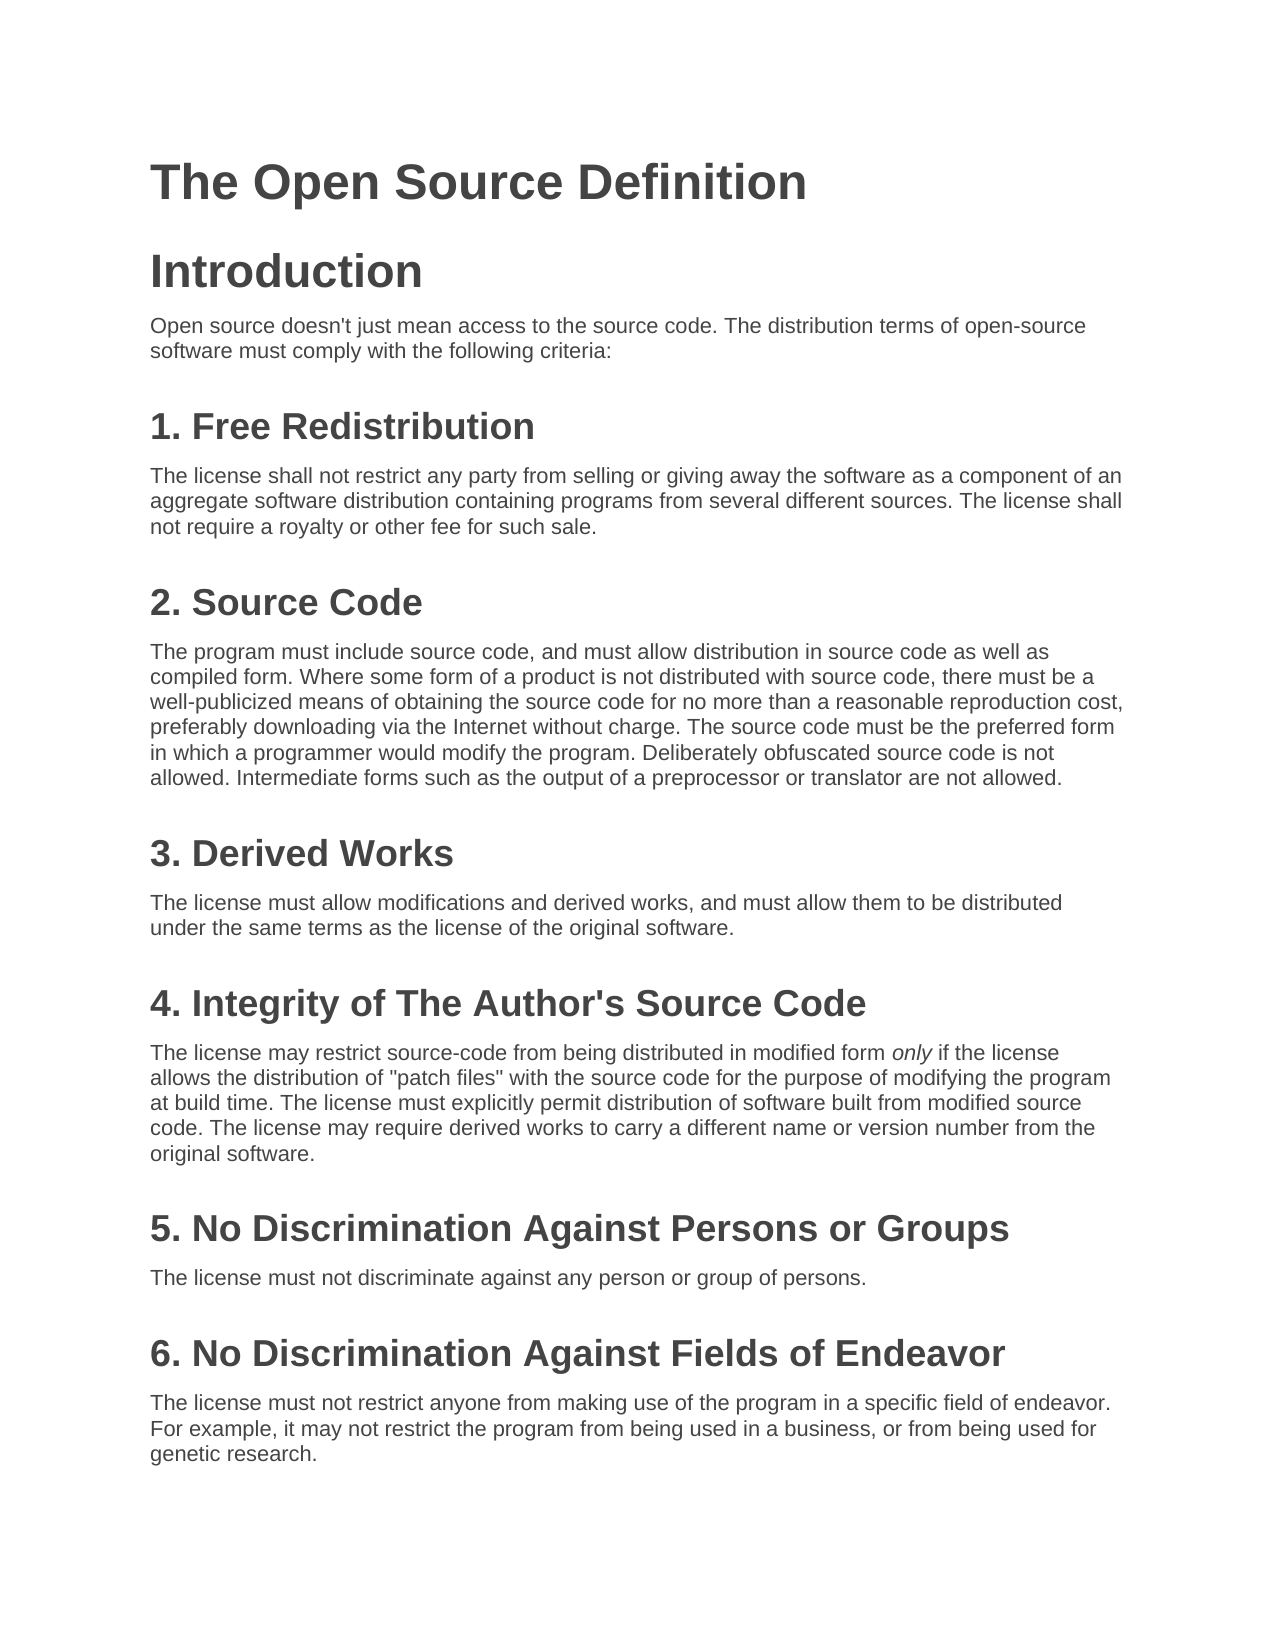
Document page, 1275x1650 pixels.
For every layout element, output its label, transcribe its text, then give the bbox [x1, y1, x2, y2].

text 6. No Discrimination Against Fields of Endeavor [150, 1329, 1125, 1374]
text 3. Derived Works [150, 829, 1125, 874]
text The Open Source Definition [150, 150, 1125, 210]
text 5. No Discrimination Against Persons or Groups [150, 1205, 1125, 1250]
text 1. Free Redistribution [150, 403, 1125, 448]
text The license shall not restrict any party from selling or giving away the software as a component of an aggregate software distribution containing programs from several different sources. The license shall not require a royalty or other fee for such sale. [150, 463, 1125, 539]
text 4. Integrity of The Author's Source Code [150, 979, 1125, 1024]
text Introduction [150, 241, 1125, 297]
text The program must include source code, and must allow distribution in source code as well as compiled form. Where some form of a product is not distributed with source code, there must be a well-publicized means of obtaining the source code for no more than a reasonable reproduction cost, preferably downloading via the Internet without charge. The source code must be the preferred form in which a programmer would modify the program. Deliberately obfuscated source code is not allowed. Intermediate forms such as the output of a preprocessor or translator are not allowed. [150, 638, 1125, 790]
text 2. Source Code [150, 578, 1125, 623]
text The license must allow modifications and derived works, and must allow them to be distributed under the same terms as the license of the original software. [150, 889, 1125, 940]
text The license must not discriminate against any person or group of persons. [150, 1265, 1125, 1291]
text Open source doesn't just mean access to the source code. The distribution terms of open-source software must comply with the following criteria: [150, 313, 1125, 363]
text The license must not restrict anyone from making use of the program in a specific field of endeavor. For example, it may not restrict the program from being used in a business, or from being used for genetic research. [150, 1390, 1125, 1466]
text The license may restrict source-code from being distributed in modified form only if the license allows the distribution of "patch files" with the source code for the purpose of modifying the program at build time. The license must explicitly permit distribution of software built from modified source code. The license may require derived works to carry a different name or version number from the original software. [150, 1039, 1125, 1166]
